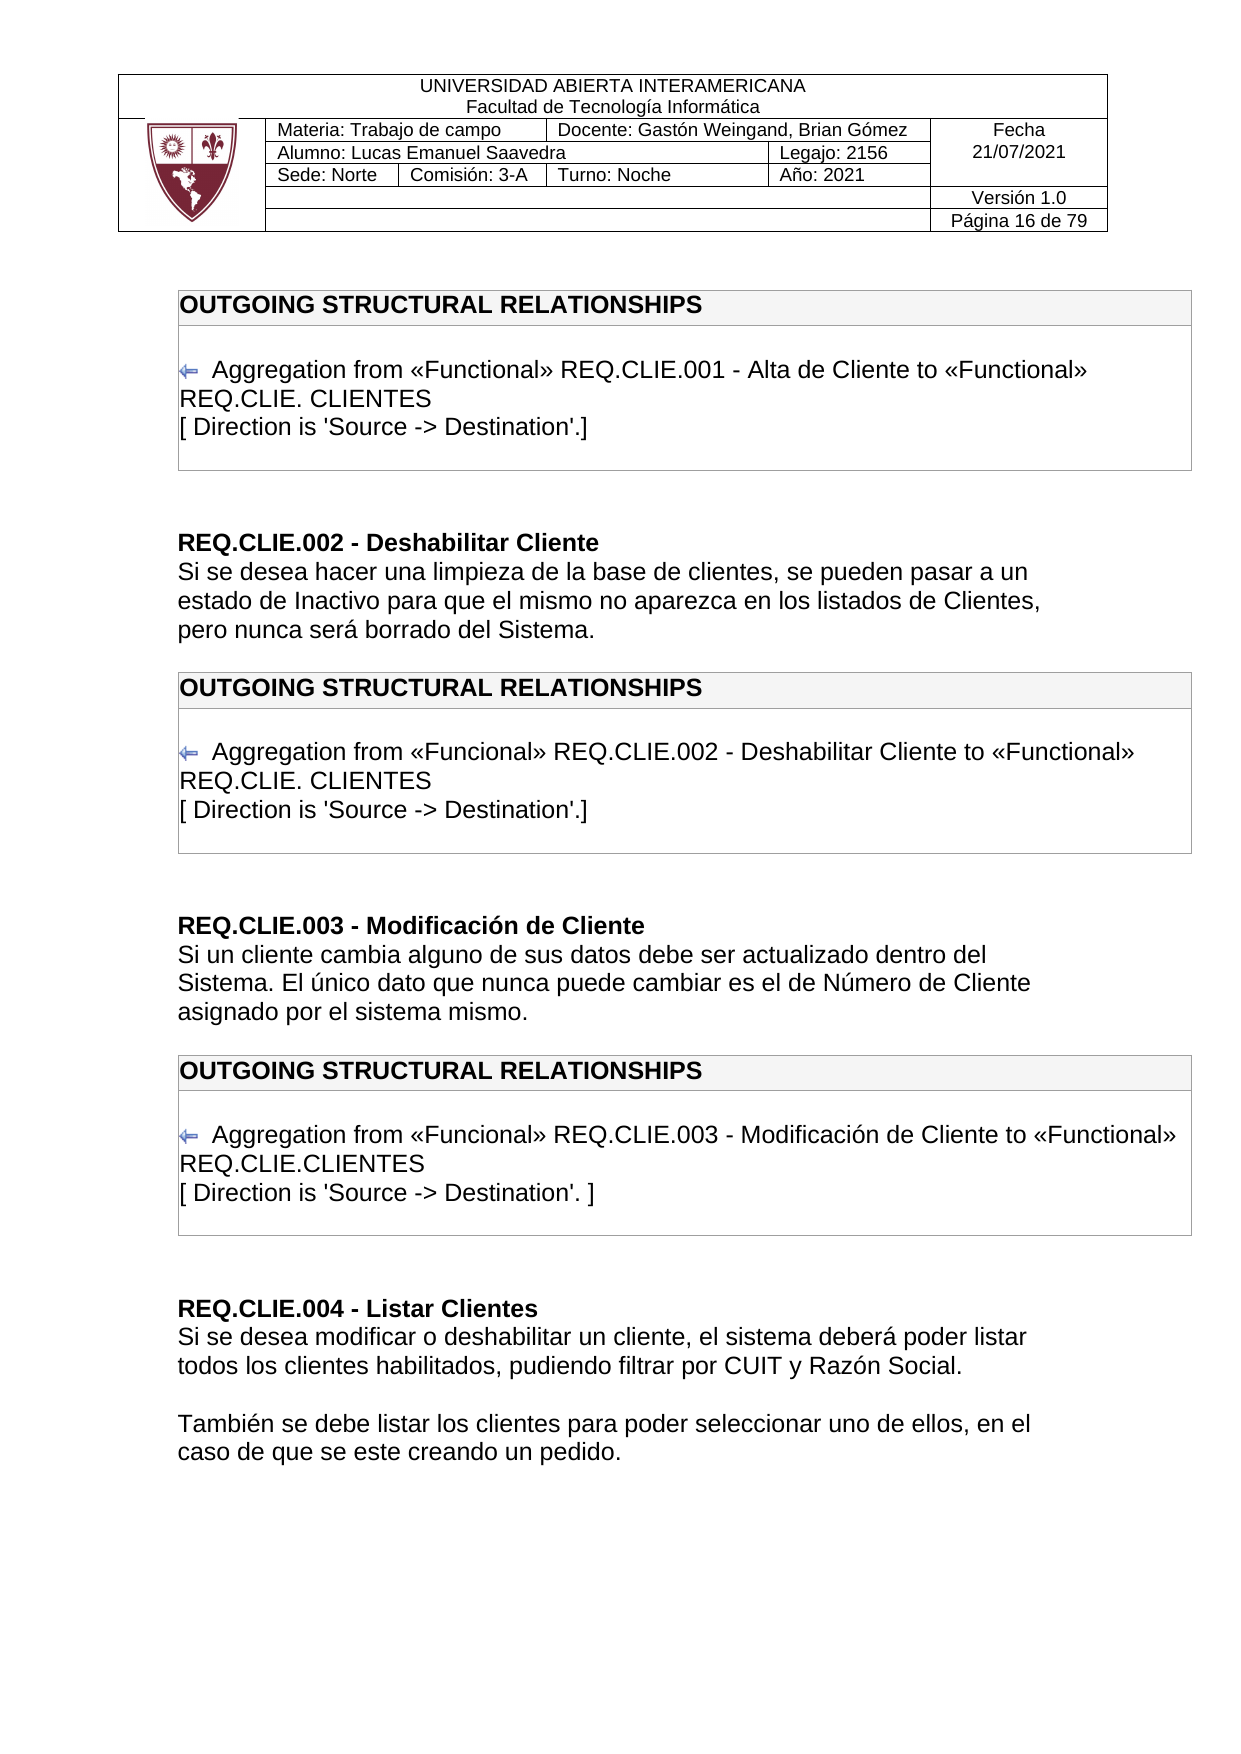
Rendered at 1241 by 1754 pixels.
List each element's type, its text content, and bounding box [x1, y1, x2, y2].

text REQ.CLIE.002 - Deshabilitar Cliente [177, 528, 1063, 557]
text También se debe listar los clientes para poder seleccionar uno de ellos, en el caso de que se este creando un pedido. [177, 1408, 1063, 1466]
text Si un cliente cambia alguno de sus datos debe ser actualizado dentro del Sistema. El único dato que nunca puede cambiar es el de Número de Cliente asignado por el sistema mismo. [177, 940, 1063, 1026]
text Si se desea modificar o deshabilitar un cliente, el sistema deberá poder listar todos los clientes habilitados, pudiendo filtrar por CUIT y Razón Social. [177, 1322, 1063, 1380]
table_cell Aggregation from «Functional» REQ.CLIE.001 - Alta de Cliente to «Functional» REQ.CLIE. CLIENTES [ Direction is 'Source -> Destination'.] [179, 326, 1191, 470]
table_header OUTGOING STRUCTURAL RELATIONSHIPS [179, 1056, 1191, 1090]
picture [179, 359, 198, 379]
picture [179, 742, 198, 761]
text REQ.CLIE.004 - Listar Clientes [177, 1293, 1063, 1322]
picture [179, 1124, 198, 1144]
text Si se desea hacer una limpieza de la base de clientes, se pueden pasar a un estado de Inactivo para que el mismo no aparezca en los listados de Clientes, pero nunca será borrado del Sistema. [177, 557, 1063, 643]
text REQ.CLIE.003 - Modificación de Cliente [177, 911, 1063, 940]
table_header OUTGOING STRUCTURAL RELATIONSHIPS [179, 673, 1191, 708]
table_cell Aggregation from «Funcional» REQ.CLIE.002 - Deshabilitar Cliente to «Functional» REQ.CLIE. CLIENTES [ Direction is 'Source -> Destination'.] [179, 709, 1191, 852]
picture [145, 118, 239, 226]
table_header OUTGOING STRUCTURAL RELATIONSHIPS [179, 291, 1191, 325]
table_cell Aggregation from «Funcional» REQ.CLIE.003 - Modificación de Cliente to «Functional» REQ.CLIE.CLIENTES [ Direction is 'Source -> Destination'. ] [179, 1091, 1191, 1235]
